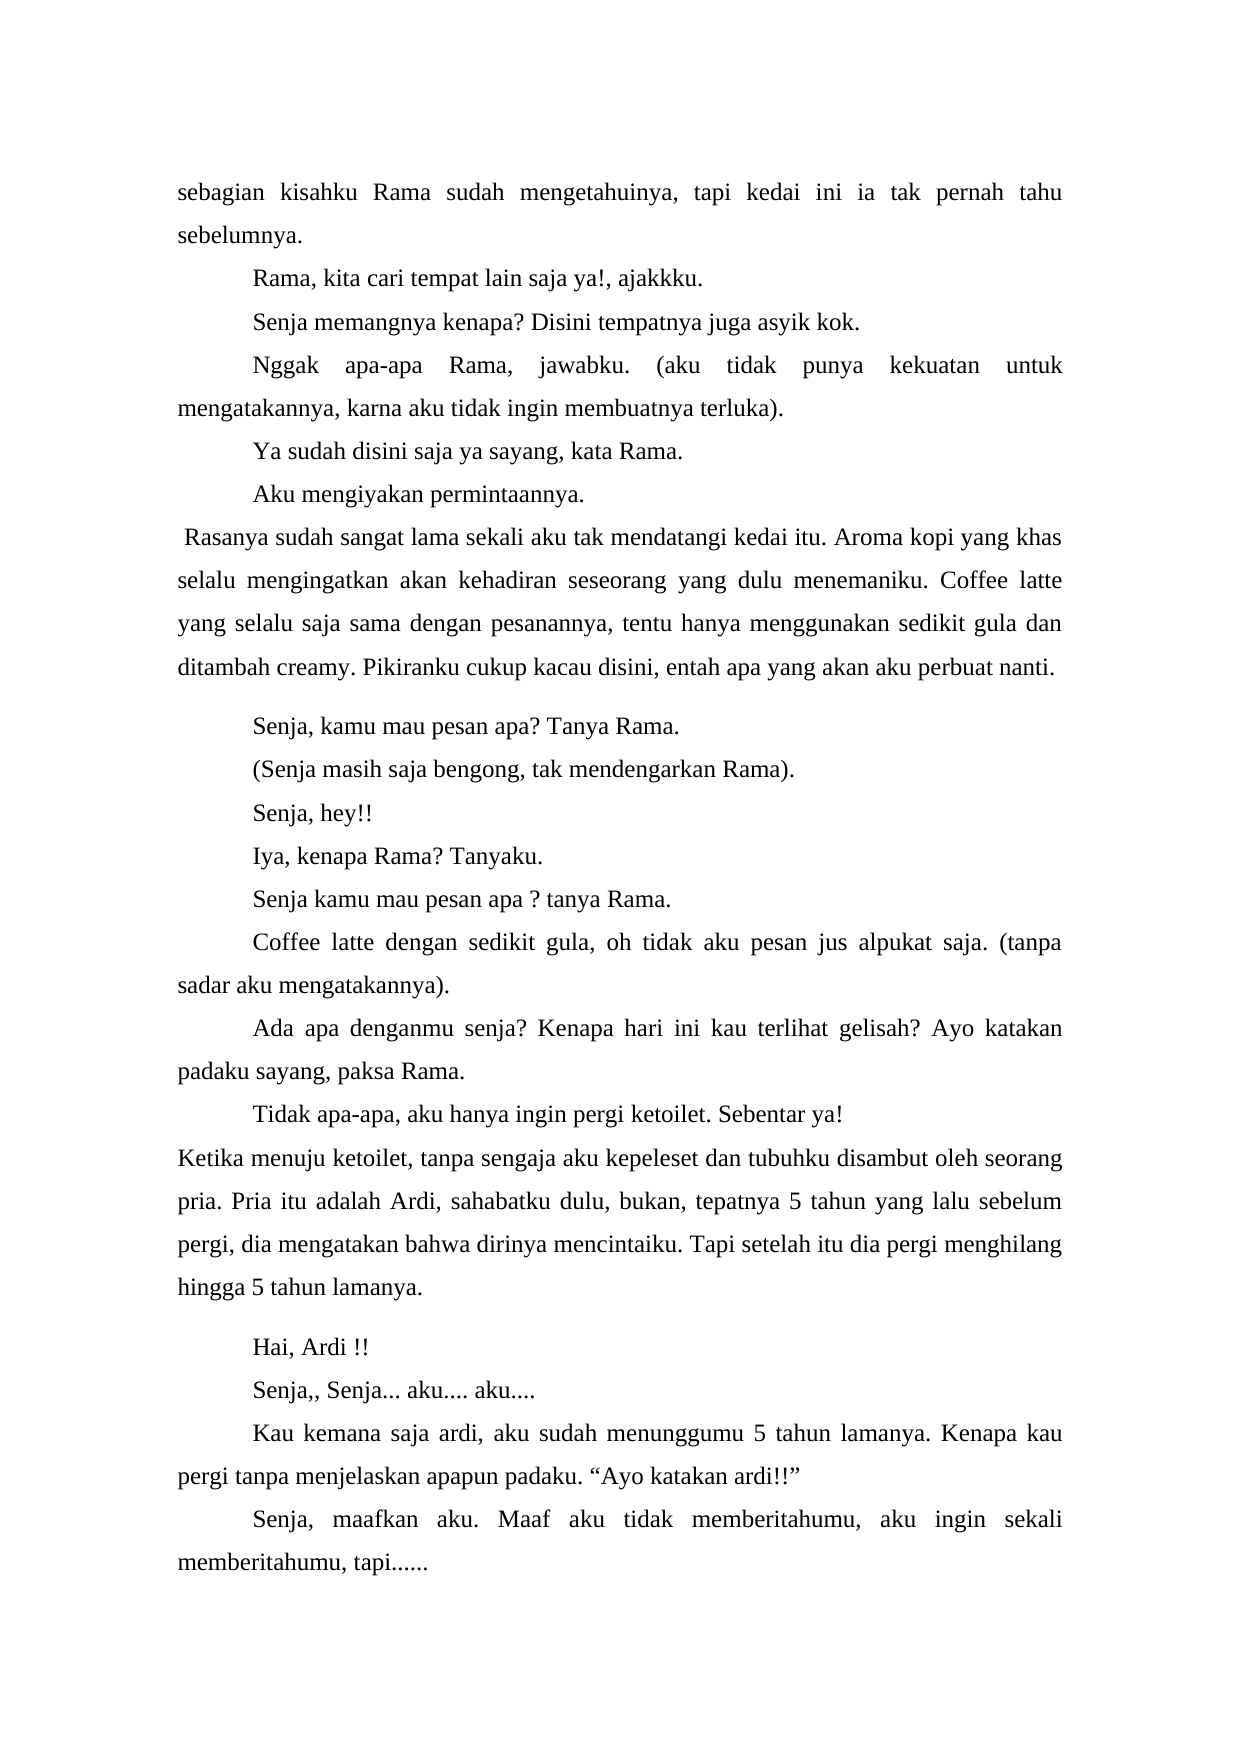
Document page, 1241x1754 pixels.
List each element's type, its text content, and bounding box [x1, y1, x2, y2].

text Ada apa denganmu senja? Kenapa hari ini kau terlihat gelisah? Ayo katakan padaku sayang, paksa Rama. [177, 1013, 1063, 1085]
text (Senja masih saja bengong, tak mendengarkan Rama). [177, 754, 1063, 783]
text Tidak apa-apa, aku hanya ingin pergi ketoilet. Sebentar ya! [177, 1099, 1063, 1128]
text Nggak apa-apa Rama, jawabku. (aku tidak punya kekuatan untuk mengatakannya, karna aku tidak ingin membuatnya terluka). [177, 350, 1063, 422]
text Rasanya sudah sangat lama sekali aku tak mendatangi kedai itu. Aroma kopi yang khas selalu mengingatkan akan kehadiran seseorang yang dulu menemaniku. Coffee latte yang selalu saja sama dengan pesanannya, tentu hanya menggunakan sedikit gula dan ditambah creamy. Pikiranku cukup kacau disini, entah apa yang akan aku perbuat nanti. [177, 522, 1063, 680]
text Hai, Ardi !! [177, 1332, 1063, 1361]
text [177, 177, 1063, 249]
text Ya sudah disini saja ya sayang, kata Rama. [177, 436, 1063, 465]
text Kau kemana saja ardi, aku sudah menunggumu 5 tahun lamanya. Kenapa kau pergi tanpa menjelaskan apapun padaku. “Ayo katakan ardi!!” [177, 1418, 1063, 1490]
text Senja,, Senja... aku.... aku.... [177, 1375, 1063, 1404]
text Senja, hey!! [177, 798, 1063, 826]
text Senja kamu mau pesan apa ? tanya Rama. [177, 884, 1063, 913]
text Iya, kenapa Rama? Tanyaku. [177, 841, 1063, 869]
text Senja memangnya kenapa? Disini tempatnya juga asyik kok. [177, 307, 1063, 335]
text Rama, kita cari tempat lain saja ya!, ajakkku. [177, 263, 1063, 292]
text Coffee latte dengan sedikit gula, oh tidak aku pesan jus alpukat saja. (tanpa sadar aku mengatakannya). [177, 927, 1063, 999]
text Senja, kamu mau pesan apa? Tanya Rama. [177, 711, 1063, 740]
text Senja, maafkan aku. Maaf aku tidak memberitahumu, aku ingin sekali memberitahumu, tapi...... [177, 1504, 1063, 1576]
text Ketika menuju ketoilet, tanpa sengaja aku kepeleset dan tubuhku disambut oleh seorang pria. Pria itu adalah Ardi, sahabatku dulu, bukan, tepatnya 5 tahun yang lalu sebelum pergi, dia mengatakan bahwa dirinya mencintaiku. Tapi setelah itu dia pergi menghilang hingga 5 tahun lamanya. [177, 1143, 1063, 1301]
text Aku mengiyakan permintaannya. [177, 479, 1063, 508]
